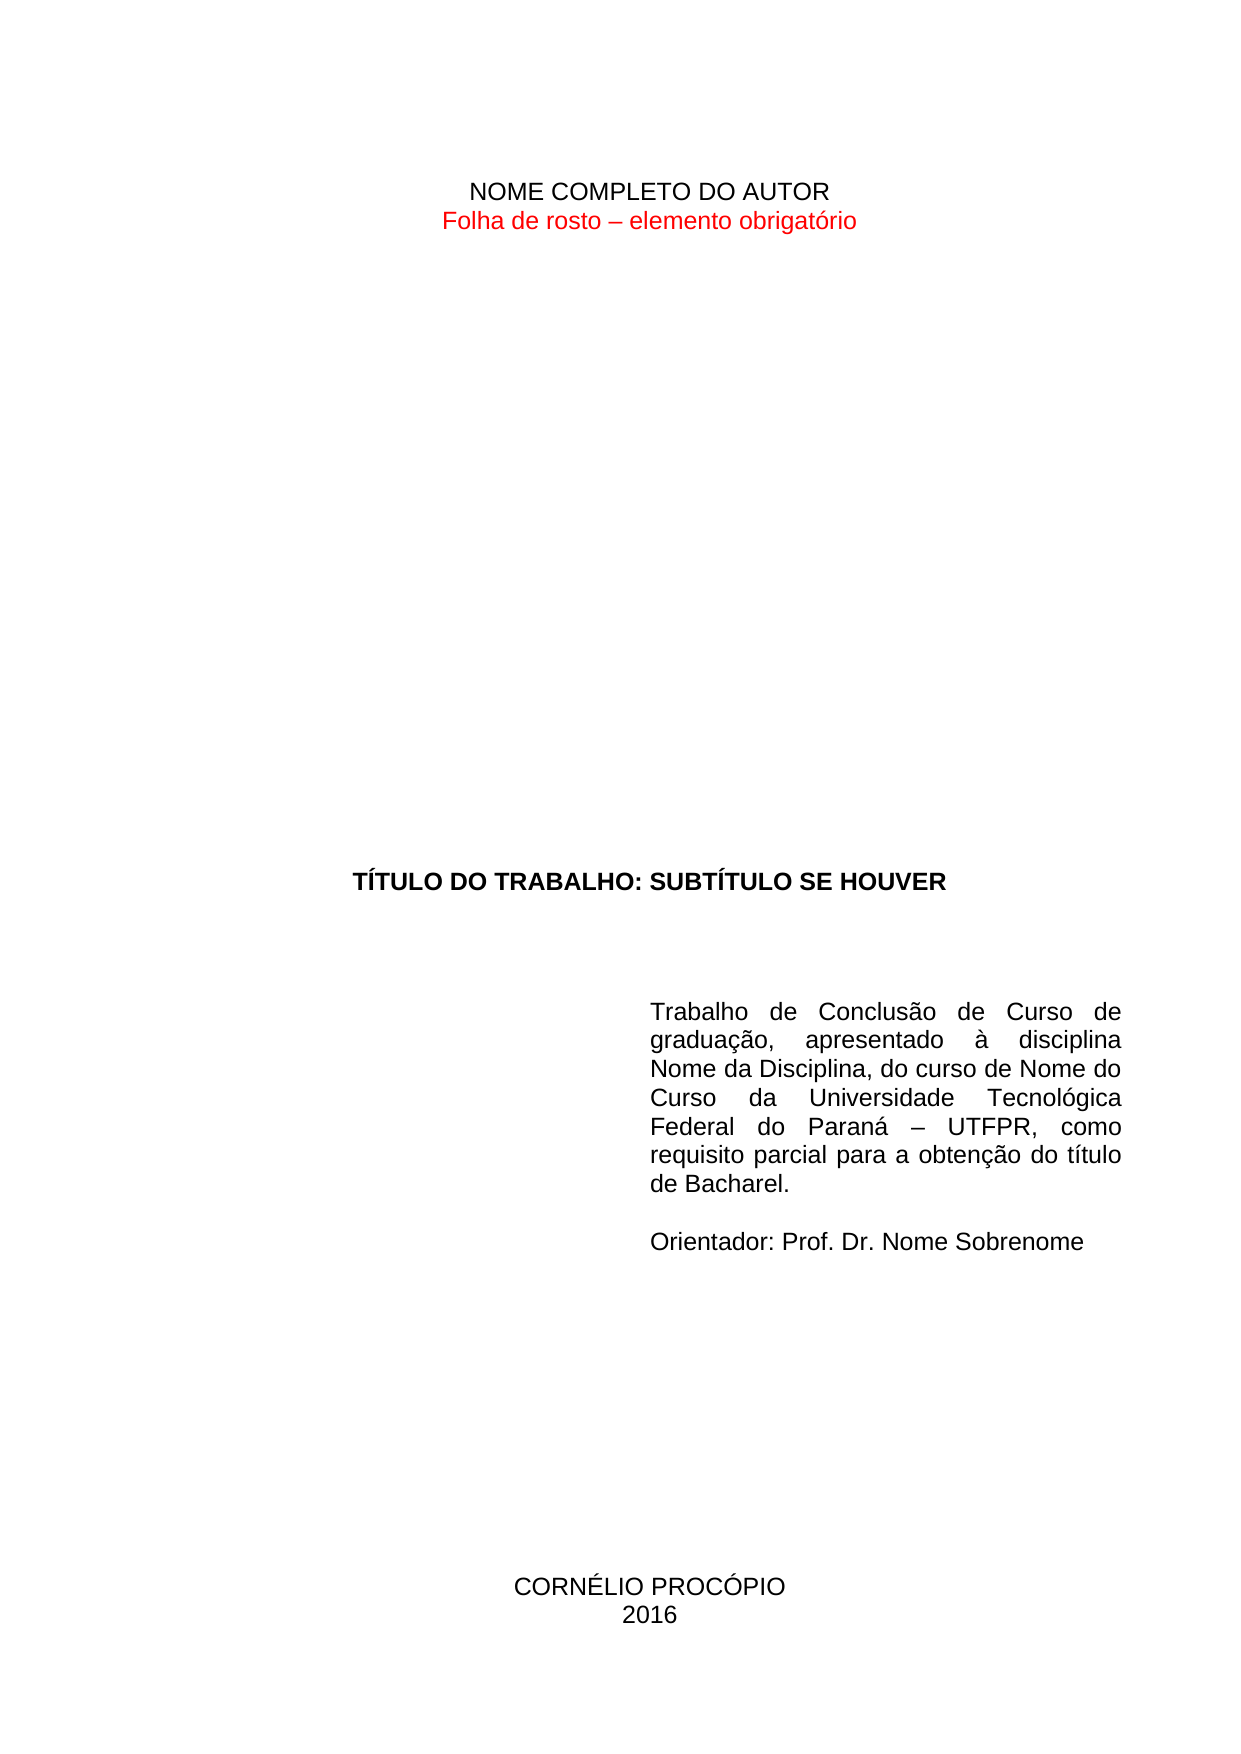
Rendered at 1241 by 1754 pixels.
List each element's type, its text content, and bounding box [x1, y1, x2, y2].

text Trabalho de Conclusão de Curso de graduação, apresentado à disciplina Nome da Disciplina, do curso de Nome do Curso da Universidade Tecnológica Federal do Paraná – UTFPR, como requisito parcial para a obtenção do título de Bacharel. [650, 997, 1122, 1198]
text Orientador: Prof. Dr. Nome Sobrenome [650, 1227, 1122, 1255]
text 2016 [177, 1600, 1122, 1629]
text NOME COMPLETO DO AUTOR [177, 177, 1122, 206]
text CORNÉLIO PROCÓPIO [177, 1572, 1122, 1600]
text Folha de rosto – elemento obrigatório [177, 206, 1122, 235]
text TÍTULO DO TRABALHO: SUBTÍTULO SE HOUVER [177, 867, 1122, 896]
